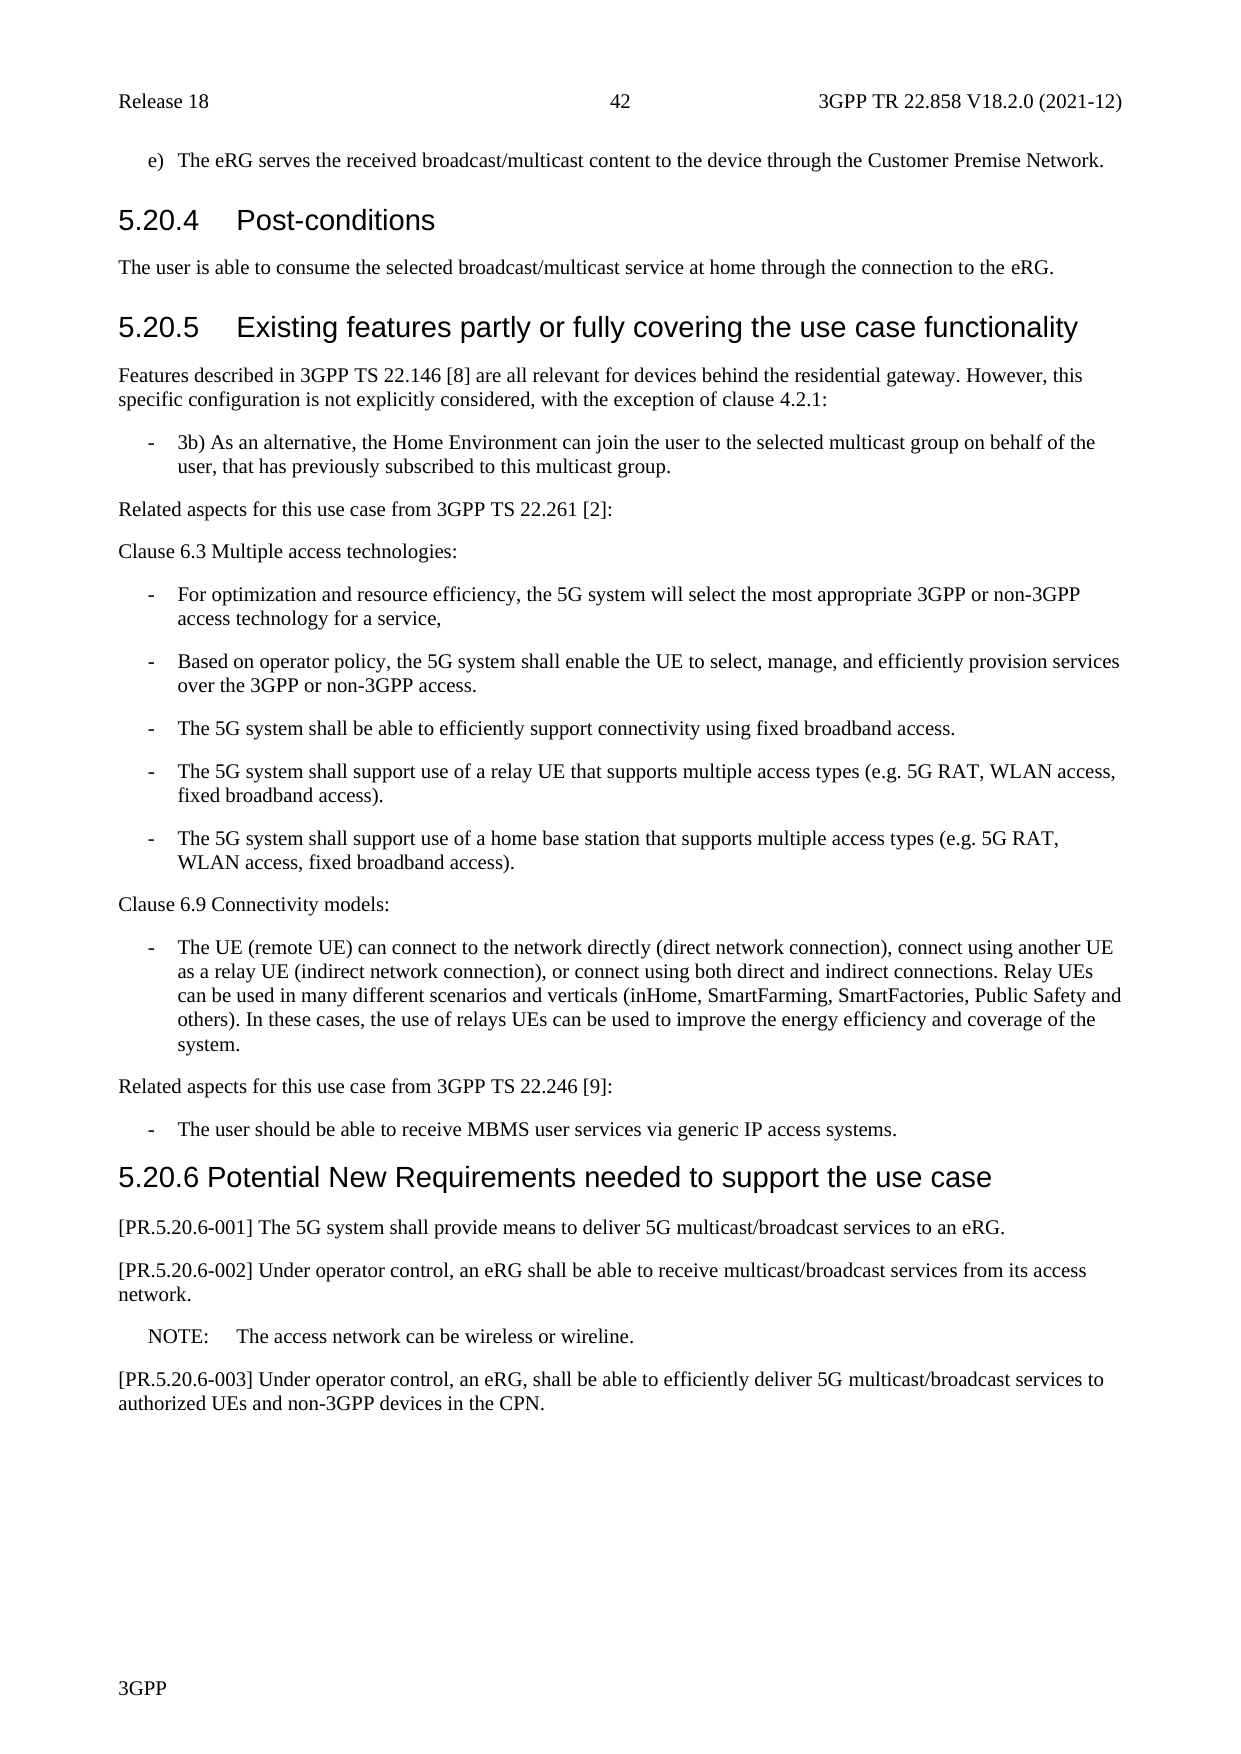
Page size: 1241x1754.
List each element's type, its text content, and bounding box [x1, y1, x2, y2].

text - The 5G system shall be able to efficiently support connectivity using fixed broadband access. [148, 716, 1122, 740]
text - The 5G system shall support use of a home base station that supports multiple access types (e.g. 5G RAT, WLAN access, fixed broadband access). [148, 826, 1122, 874]
subtitle 5.20.5 Existing features partly or fully covering the use case functionality [118, 310, 1122, 344]
text [PR.5.20.6-002] Under operator control, an eRG shall be able to receive multicast/broadcast services from its access network. [118, 1258, 1122, 1306]
text - 3b) As an alternative, the Home Environment can join the user to the selected multicast group on behalf of the user, that has previously subscribed to this multicast group. [148, 429, 1122, 478]
text The user is able to consume the selected broadcast/multicast service at home through the connection to the eRG. [118, 255, 1122, 279]
text Clause 6.9 Connectivity models: [118, 892, 1122, 916]
text - The UE (remote UE) can connect to the network directly (direct network connection), connect using another UE as a relay UE (indirect network connection), or connect using both direct and indirect connections. Relay UEs can be used in many different scenarios and verticals (inHome, SmartFarming, SmartFactories, Public Safety and others). In these cases, the use of relays UEs can be used to improve the energy efficiency and coverage of the system. [148, 935, 1122, 1056]
text e) The eRG serves the received broadcast/multicast content to the device through the Customer Premise Network. [148, 147, 1122, 172]
text Clause 6.3 Multiple access technologies: [118, 539, 1122, 563]
text NOTE: The access network can be wireless or wireline. [148, 1324, 1122, 1348]
text Features described in 3GPP TS 22.146 [8] are all relevant for devices behind the residential gateway. However, this specific configuration is not explicitly considered, with the exception of clause 4.2.1: [118, 363, 1122, 411]
text Related aspects for this use case from 3GPP TS 22.261 [2]: [118, 496, 1122, 521]
text 5.20.6 Potential New Requirements needed to support the use case [118, 1160, 1122, 1193]
text - The 5G system shall support use of a relay UE that supports multiple access types (e.g. 5G RAT, WLAN access, fixed broadband access). [148, 759, 1122, 807]
text - For optimization and resource efficiency, the 5G system will select the most appropriate 3GPP or non-3GPP access technology for a service, [148, 582, 1122, 630]
text Related aspects for this use case from 3GPP TS 22.246 [9]: [118, 1074, 1122, 1098]
subtitle 5.20.4 Post-conditions [118, 203, 1122, 236]
text - The user should be able to receive MBMS user services via generic IP access systems. [148, 1117, 1122, 1141]
text - Based on operator policy, the 5G system shall enable the UE to select, manage, and efficiently provision services over the 3GPP or non-3GPP access. [148, 649, 1122, 697]
text [PR.5.20.6-001] The 5G system shall provide means to deliver 5G multicast/broadcast services to an eRG. [118, 1215, 1122, 1239]
text [PR.5.20.6-003] Under operator control, an eRG, shall be able to efficiently deliver 5G multicast/broadcast services to authorized UEs and non-3GPP devices in the CPN. [118, 1367, 1122, 1415]
